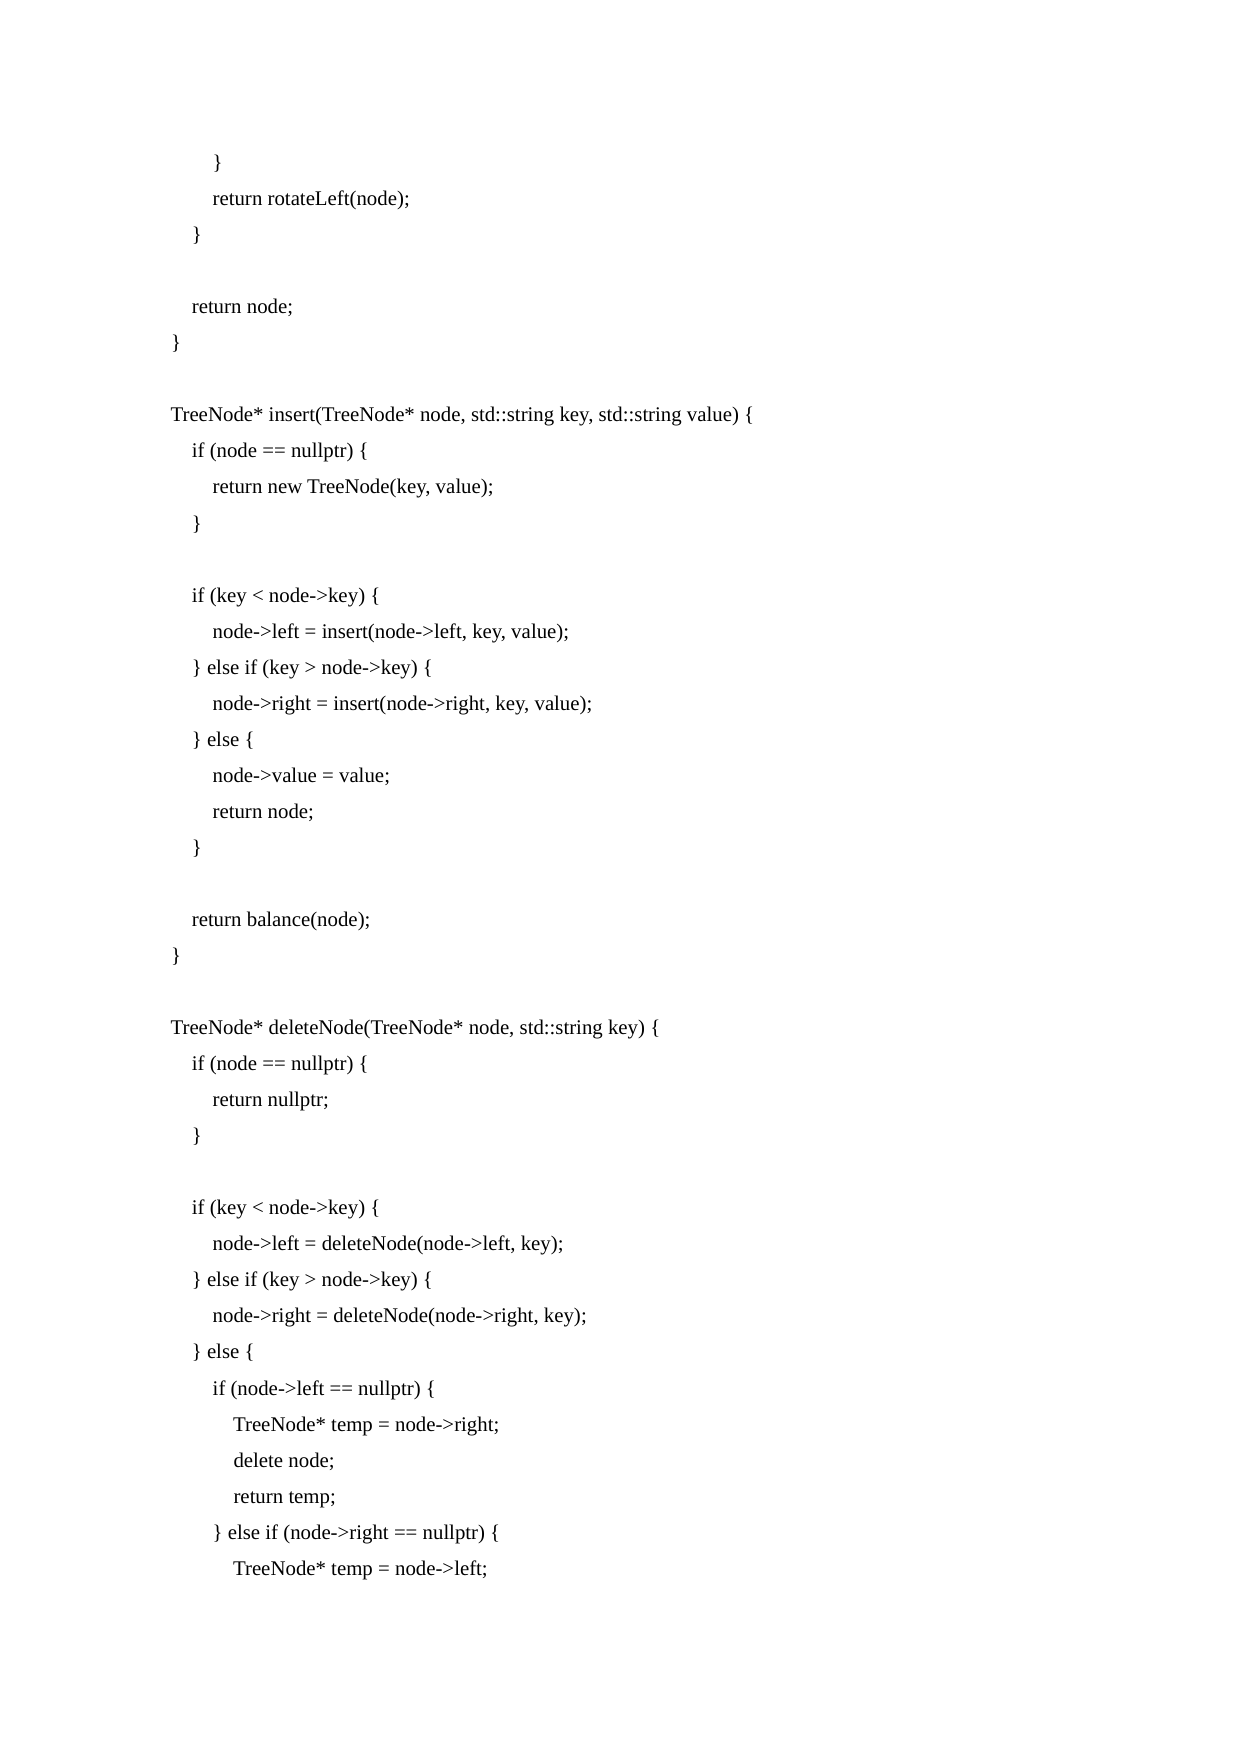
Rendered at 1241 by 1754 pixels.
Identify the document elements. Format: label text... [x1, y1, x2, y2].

text } [150, 150, 1090, 174]
text if (node == nullptr) { [150, 1051, 1090, 1075]
text } [150, 510, 1090, 534]
text } [150, 222, 1090, 246]
text node->left = deleteNode(node->left, key); [150, 1231, 1090, 1255]
text TreeNode* temp = node->right; [150, 1411, 1090, 1436]
text } else { [150, 1339, 1090, 1363]
text TreeNode* insert(TreeNode* node, std::string key, std::string value) { [150, 402, 1090, 426]
text } [150, 330, 1090, 354]
text } else { [150, 727, 1090, 751]
text TreeNode* deleteNode(TreeNode* node, std::string key) { [150, 1015, 1090, 1039]
text if (node->left == nullptr) { [150, 1375, 1090, 1399]
text return balance(node); [150, 907, 1090, 931]
text } [150, 835, 1090, 859]
text node->right = deleteNode(node->right, key); [150, 1303, 1090, 1327]
text return nullptr; [150, 1087, 1090, 1111]
text if (node == nullptr) { [150, 438, 1090, 462]
text } [150, 943, 1090, 967]
text return new TreeNode(key, value); [150, 474, 1090, 498]
text node->left = insert(node->left, key, value); [150, 618, 1090, 643]
text } else if (node->right == nullptr) { [150, 1519, 1090, 1544]
text delete node; [150, 1447, 1090, 1472]
text if (key < node->key) { [150, 582, 1090, 607]
text return rotateLeft(node); [150, 186, 1090, 210]
text return node; [150, 294, 1090, 318]
text TreeNode* temp = node->left; [150, 1556, 1090, 1580]
text } else if (key > node->key) { [150, 1267, 1090, 1291]
text if (key < node->key) { [150, 1195, 1090, 1219]
text node->value = value; [150, 763, 1090, 787]
text node->right = insert(node->right, key, value); [150, 691, 1090, 715]
text return temp; [150, 1483, 1090, 1508]
text return node; [150, 799, 1090, 823]
text } else if (key > node->key) { [150, 654, 1090, 679]
text } [150, 1123, 1090, 1147]
